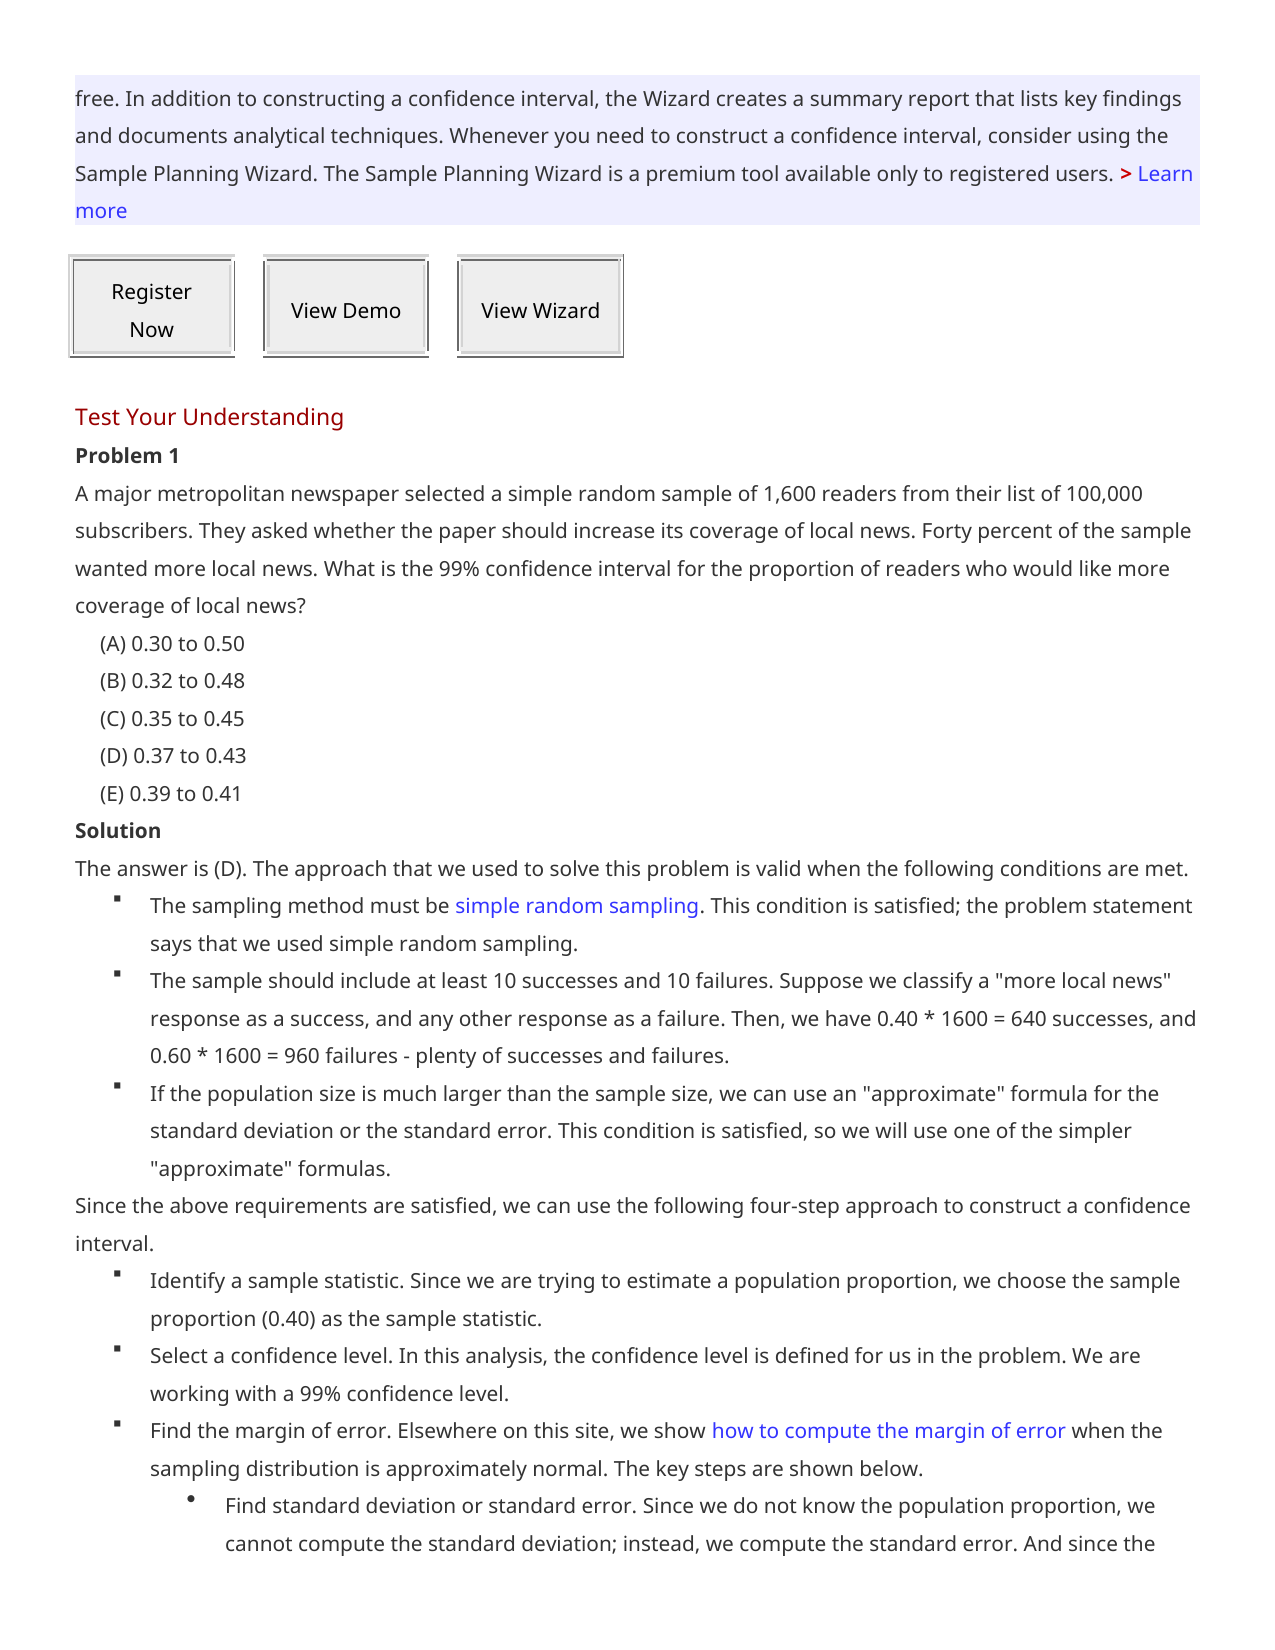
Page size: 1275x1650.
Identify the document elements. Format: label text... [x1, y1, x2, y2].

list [187, 1482, 1200, 1557]
list Select a confidence level. In this analysis, the confidence level is defined for us in the problem. We are working with a 99% confidence level. [112, 1332, 1200, 1407]
list Identify a sample statistic. Since we are trying to estimate a population proportion, we choose the sample proportion (0.40) as the sample statistic. [112, 1257, 1200, 1332]
text Solution [75, 807, 1200, 845]
list The sample should include at least 10 successes and 10 failures. Suppose we classify a "more local news" response as a success, and any other response as a failure. Then, we have 0.40 * 1600 = 640 successes, and 0.60 * 1600 = 960 failures - plenty of successes and failures. [112, 957, 1200, 1070]
text Problem 1 [75, 432, 1200, 470]
list Find the margin of error. Elsewhere on this site, we show how to compute the margin of error when the sampling distribution is approximately normal. The key steps are shown below. [112, 1407, 1200, 1482]
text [75, 75, 1200, 225]
text Since the above requirements are satisfied, we can use the following four-step approach to construct a confidence interval. [75, 1182, 1200, 1257]
text (A) 0.30 to 0.50 (B) 0.32 to 0.48 (C) 0.35 to 0.45 (D) 0.37 to 0.43 (E) 0.39 to 0.41 [100, 620, 1200, 807]
list The sampling method must be simple random sampling. This condition is satisfied; the problem statement says that we used simple random sampling. [112, 882, 1200, 957]
text The answer is (D). The approach that we used to solve this problem is valid when the following conditions are met. [75, 845, 1200, 882]
list If the population size is much larger than the sample size, we can use an "approximate" formula for the standard deviation or the standard error. This condition is satisfied, so we will use one of the simpler "approximate" formulas. [112, 1070, 1200, 1182]
text A major metropolitan newspaper selected a simple random sample of 1,600 readers from their list of 100,000 subscribers. They asked whether the paper should increase its coverage of local news. Forty percent of the sample wanted more local news. What is the 99% confidence interval for the proportion of readers who would like more coverage of local news? [75, 470, 1200, 620]
text Test Your Understanding [75, 395, 1200, 432]
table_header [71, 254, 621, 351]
